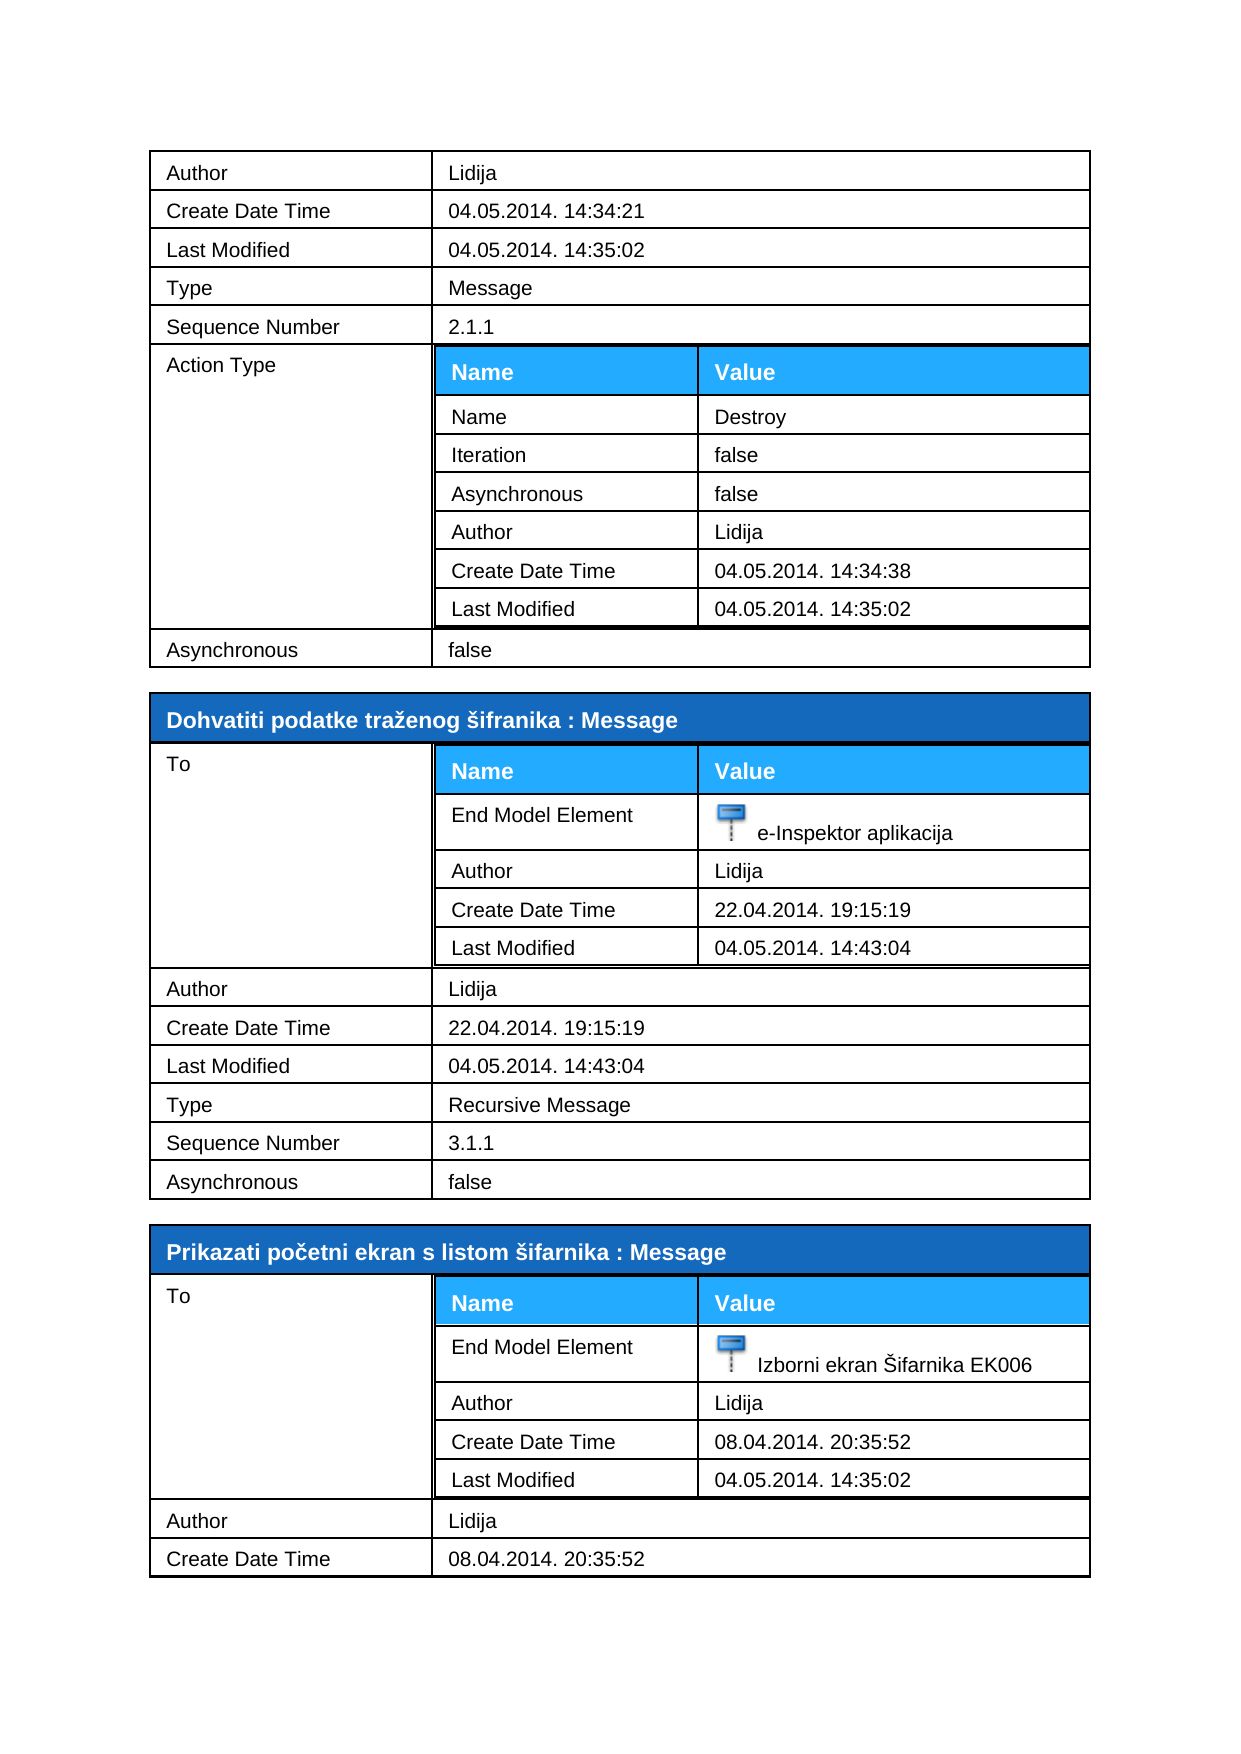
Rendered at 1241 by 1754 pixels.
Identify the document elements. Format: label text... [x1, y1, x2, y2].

table_cell Lidija [433, 1500, 1089, 1537]
table_cell 08.04.2014. 20:35:52 [433, 1539, 1089, 1575]
table_cell false [433, 630, 1089, 666]
table_cell [436, 589, 697, 625]
table_header Dohvatiti podatke traženog šifranika : Message [151, 694, 1089, 741]
table_cell [436, 1383, 697, 1419]
table_cell Recursive Message [433, 1084, 1089, 1121]
table_cell [699, 1421, 1089, 1458]
table_cell 3.1.1 [433, 1123, 1089, 1159]
table_cell [699, 851, 1089, 887]
table_cell [436, 928, 697, 964]
table_cell [699, 473, 1089, 510]
table_cell To [151, 744, 431, 967]
table_cell [436, 851, 697, 887]
table_cell [699, 1383, 1089, 1419]
table_cell Message [433, 268, 1089, 304]
table_cell Type [151, 268, 431, 304]
table_cell [436, 1327, 697, 1381]
table_cell Create Date Time [151, 191, 431, 227]
table_cell [436, 396, 697, 433]
table_cell [436, 795, 697, 849]
table_cell [699, 1460, 1089, 1496]
table_cell 04.05.2014. 14:43:04 [433, 1046, 1089, 1082]
table_cell Create Date Time [151, 1539, 431, 1575]
table_cell [699, 589, 1089, 625]
table_cell Sequence Number [151, 1123, 431, 1159]
table_cell Asynchronous [151, 1161, 431, 1198]
table_cell 2.1.1 [433, 306, 1089, 343]
table_cell [436, 435, 697, 471]
picture [714, 1335, 752, 1372]
table_cell false [433, 1161, 1089, 1198]
table_cell Type [151, 1084, 431, 1121]
table_cell Sequence Number [151, 306, 431, 343]
picture [714, 803, 752, 841]
table_cell Author [151, 969, 431, 1005]
table_cell Action Type [151, 345, 431, 627]
table_cell Last Modified [151, 229, 431, 266]
table_cell [699, 512, 1089, 548]
table_cell [436, 889, 697, 926]
table_cell [436, 1421, 697, 1458]
table_cell 22.04.2014. 19:15:19 [433, 1007, 1089, 1044]
table_header Prikazati početni ekran s listom šifarnika : Message [151, 1226, 1089, 1273]
table_cell Last Modified [151, 1046, 431, 1082]
table_cell [699, 928, 1089, 964]
table_cell [436, 550, 697, 587]
table_cell Author [151, 1500, 431, 1537]
table_cell [699, 889, 1089, 926]
table_cell [699, 795, 1089, 849]
table_cell Lidija [433, 969, 1089, 1005]
table_cell [436, 512, 697, 548]
table_cell 04.05.2014. 14:34:21 [433, 191, 1089, 227]
table_cell [699, 435, 1089, 471]
table_cell Create Date Time [151, 1007, 431, 1044]
table_cell Author [151, 152, 431, 188]
table_cell To [151, 1275, 431, 1498]
table_cell [436, 473, 697, 510]
table_cell [699, 550, 1089, 587]
table_cell Lidija [433, 152, 1089, 188]
table_cell [699, 396, 1089, 433]
table_cell [699, 1327, 1089, 1381]
table_cell 04.05.2014. 14:35:02 [433, 229, 1089, 266]
table_cell [436, 1460, 697, 1496]
table_cell Asynchronous [151, 630, 431, 666]
